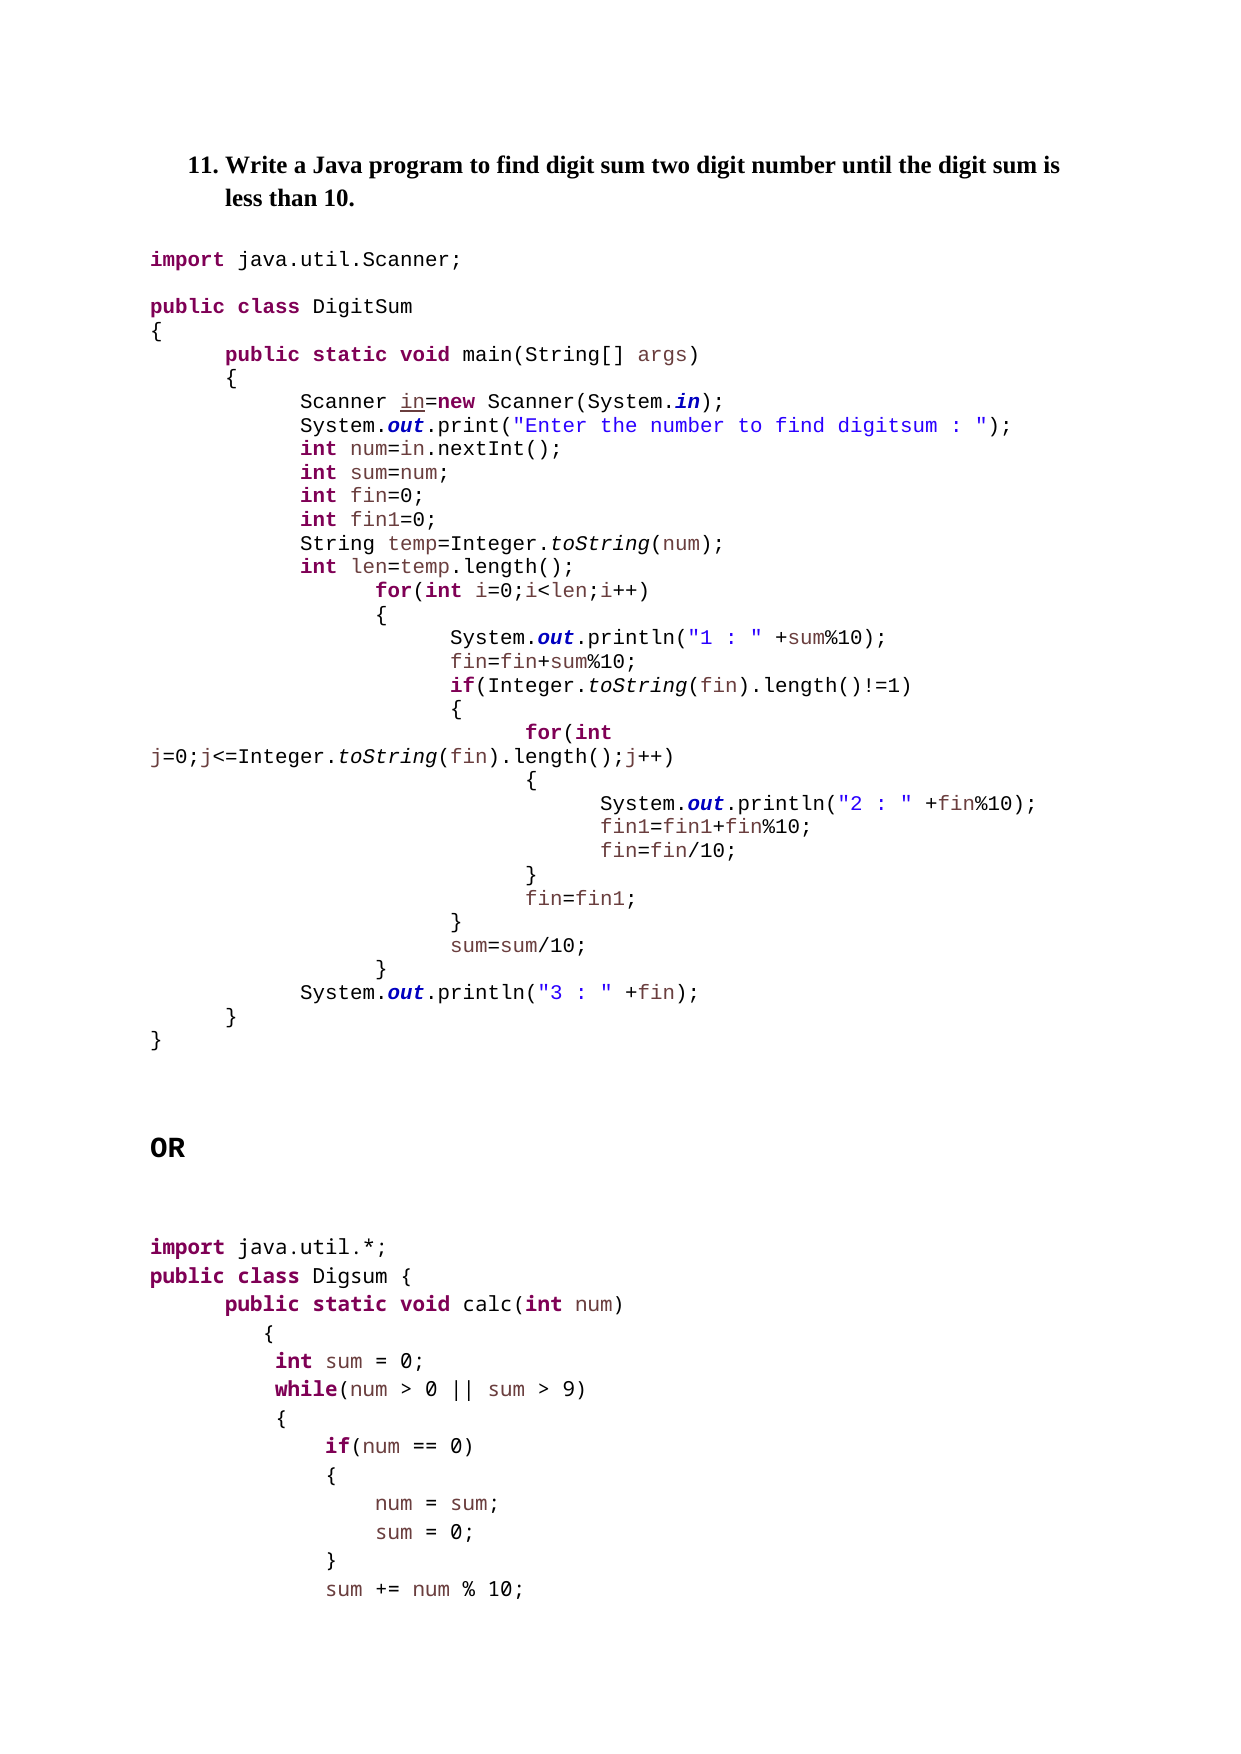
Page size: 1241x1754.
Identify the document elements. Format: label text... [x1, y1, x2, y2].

text int len=temp.length(); [150, 556, 1090, 580]
text { [150, 367, 1090, 391]
text if(Integer.toString(fin).length()!=1) [150, 675, 1090, 698]
text sum = 0; [150, 1517, 1090, 1545]
text } [150, 958, 1090, 982]
text System.out.println("3 : " +fin); [150, 982, 1090, 1006]
text int fin1=0; [150, 509, 1090, 533]
text fin=fin/10; [150, 840, 1090, 864]
text { [150, 1460, 1090, 1488]
text int num=in.nextInt(); [150, 438, 1090, 462]
text int sum=num; [150, 462, 1090, 486]
text while(num > 0 || sum > 9) [150, 1374, 1090, 1403]
text { [150, 698, 1090, 722]
text { [150, 320, 1090, 344]
text public class Digsum { [150, 1261, 1090, 1289]
list Write a Java program to find digit sum two digit number until the digit sum is less than 10. [187, 150, 1090, 212]
text import java.util.*; [150, 1232, 1090, 1261]
text { [150, 1403, 1090, 1431]
text fin=fin+sum%10; [150, 651, 1090, 675]
text System.out.println("2 : " +fin%10); [150, 793, 1090, 817]
text public static void calc(int num) [150, 1289, 1090, 1318]
text num = sum; [150, 1488, 1090, 1517]
text } [150, 864, 1090, 887]
text public class DigitSum [150, 296, 1090, 320]
text int sum = 0; [150, 1346, 1090, 1374]
text } [150, 1006, 1090, 1029]
text import java.util.Scanner; [150, 249, 1090, 273]
text } [150, 1545, 1090, 1574]
text String temp=Integer.toString(num); [150, 533, 1090, 556]
text Scanner in=new Scanner(System.in); [150, 391, 1090, 414]
text sum=sum/10; [150, 935, 1090, 958]
text for(int i=0;i<len;i++) [150, 580, 1090, 604]
text { [150, 769, 1090, 793]
text if(num == 0) [150, 1431, 1090, 1460]
text public static void main(String[] args) [150, 344, 1090, 367]
text fin1=fin1+fin%10; [150, 817, 1090, 840]
text for(int j=0;j<=Integer.toString(fin).length();j++) [150, 722, 1090, 769]
text sum += num % 10; [150, 1574, 1090, 1602]
text System.out.println("1 : " +sum%10); [150, 627, 1090, 651]
text OR [150, 1133, 1090, 1166]
text } [150, 911, 1090, 935]
text System.out.print("Enter the number to find digitsum : "); [150, 414, 1090, 438]
text int fin=0; [150, 486, 1090, 509]
text fin=fin1; [150, 887, 1090, 911]
text } [150, 1029, 1090, 1053]
text { [150, 1318, 1090, 1346]
text { [150, 604, 1090, 627]
